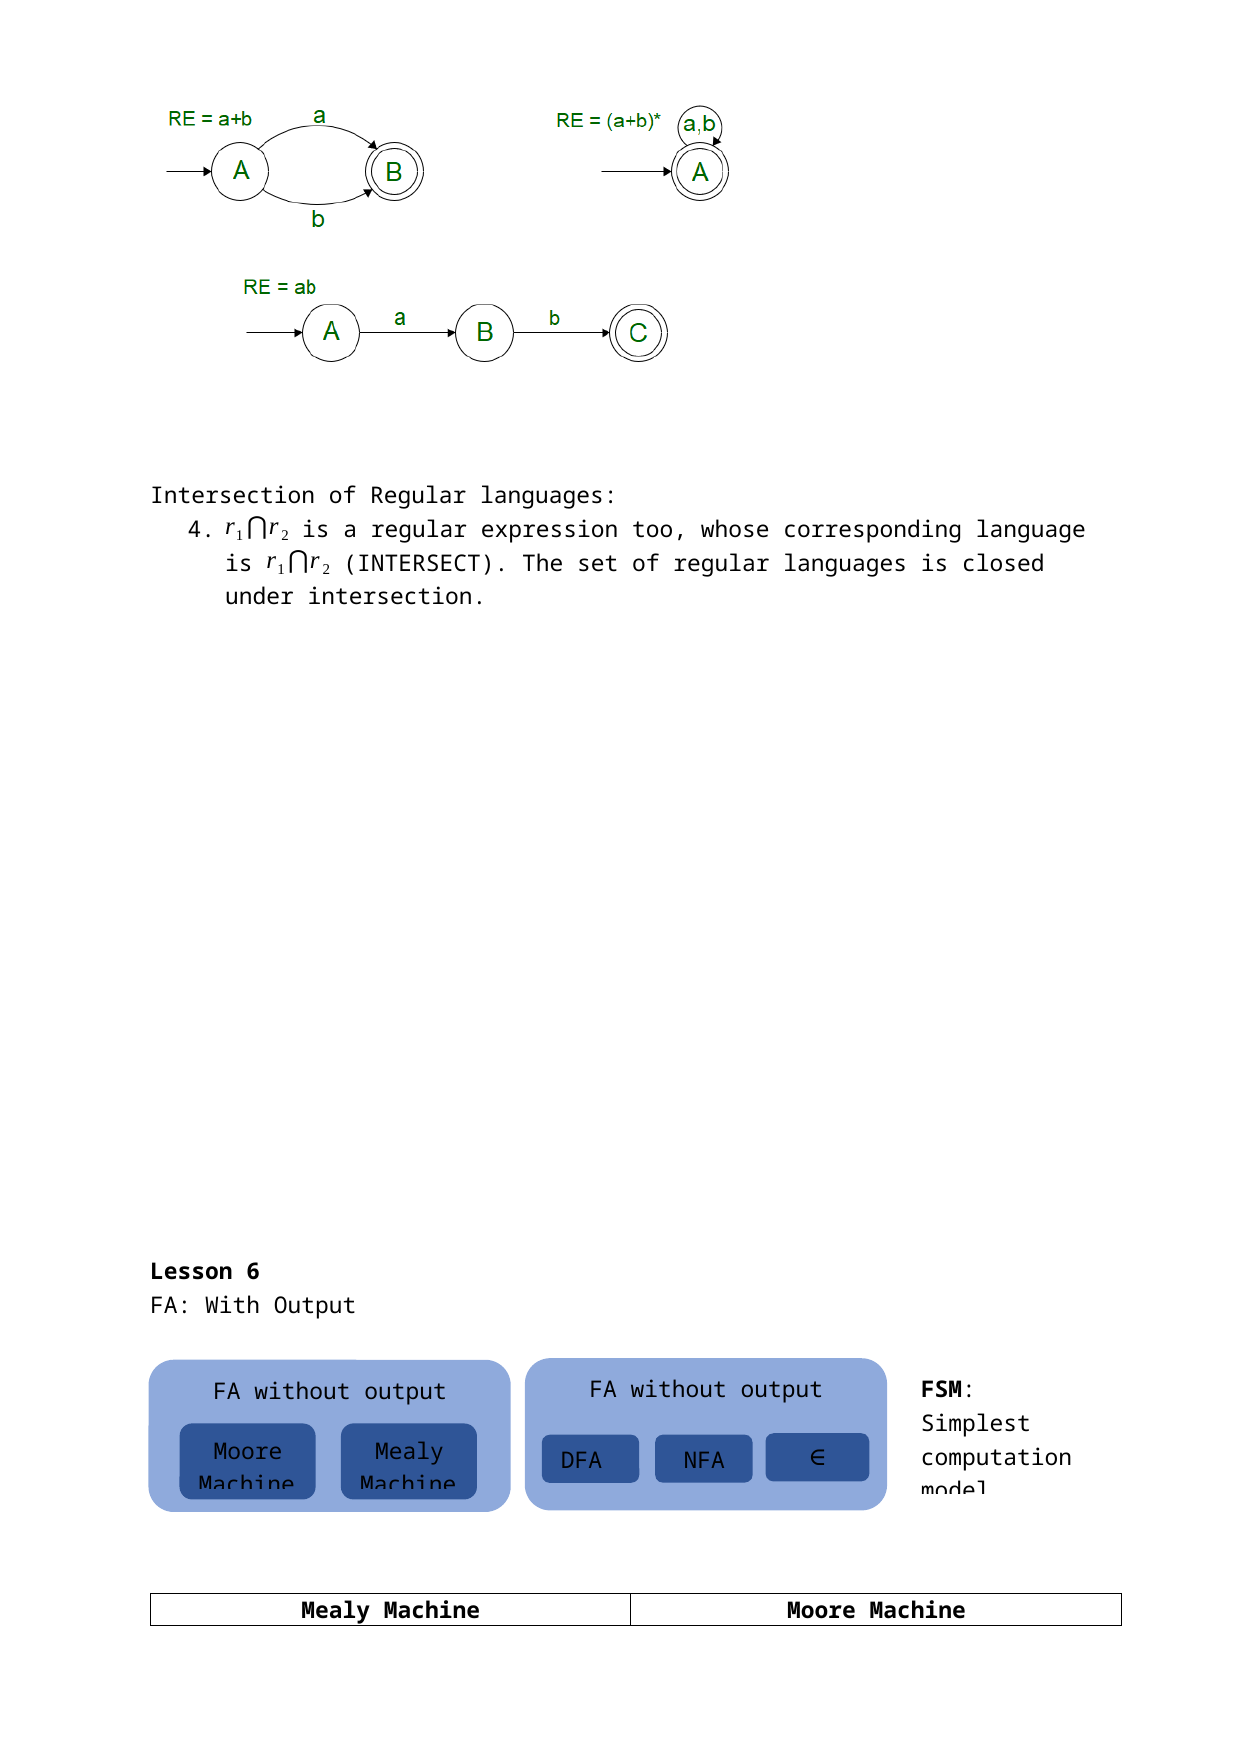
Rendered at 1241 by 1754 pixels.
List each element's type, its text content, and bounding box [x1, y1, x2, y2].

picture [150, 75, 763, 378]
text Lesson 6 [150, 1255, 1122, 1287]
table_header Moore Machine [631, 1594, 1121, 1625]
text FA: With Output [150, 1289, 1122, 1320]
list is a regular expression too, whose corresponding language is (INTERSECT). The set of regular languages is closed under intersection. [187, 513, 1122, 612]
text Intersection of Regular languages: [150, 479, 1122, 510]
table_header Mealy Machine [151, 1594, 630, 1625]
